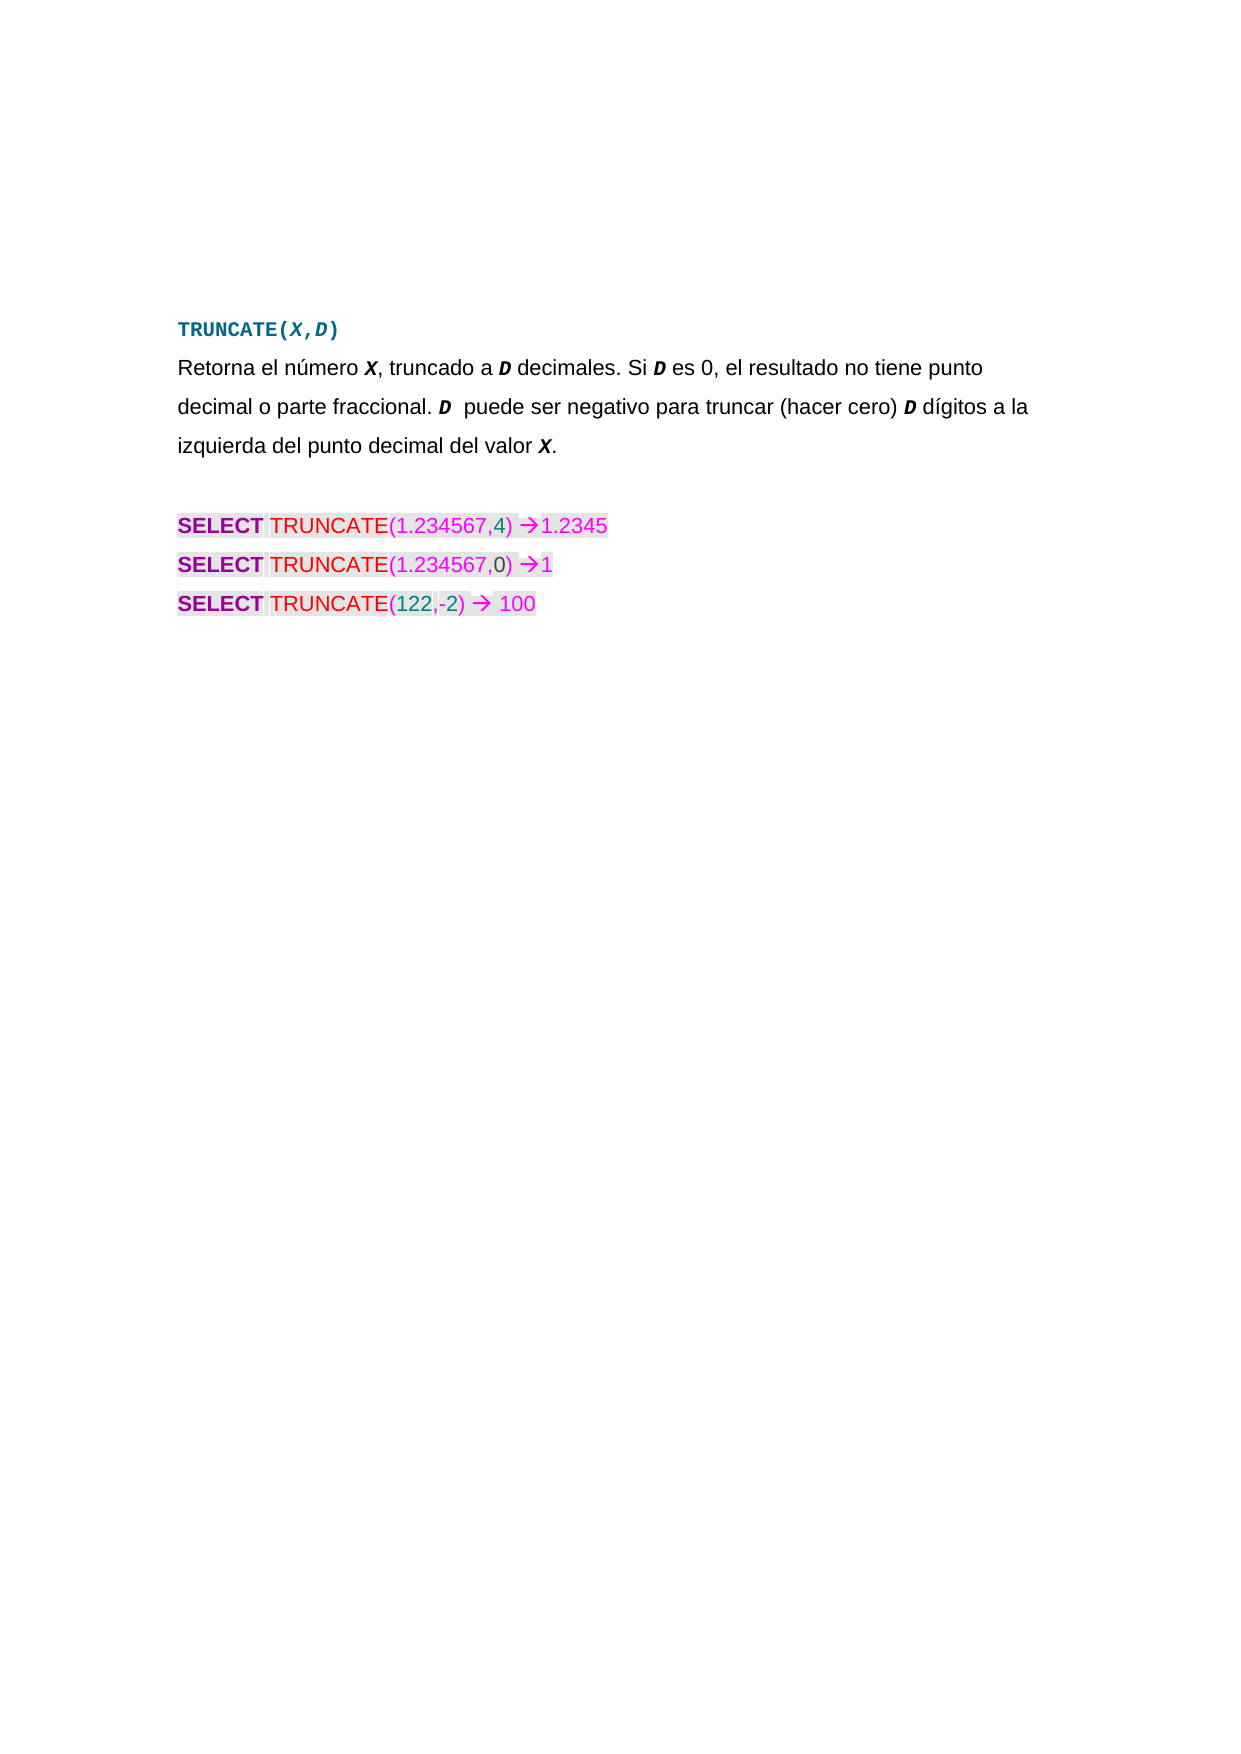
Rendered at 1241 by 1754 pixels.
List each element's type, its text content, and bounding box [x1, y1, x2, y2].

text SELECT TRUNCATE(122,-2) 100 [177, 577, 1063, 616]
text SELECT TRUNCATE(1.234567,0) 1 [177, 538, 1063, 577]
text TRUNCATE(X,D) [177, 304, 1063, 343]
text SELECT TRUNCATE(1.234567,4) 1.2345 [177, 499, 1063, 538]
text Retorna el número X, truncado a D decimales. Si D es 0, el resultado no tiene punto decimal o parte fraccional. D puede ser negativo para truncar (hacer cero) D dígitos a la izquierda del punto decimal del valor X. [177, 343, 1063, 460]
